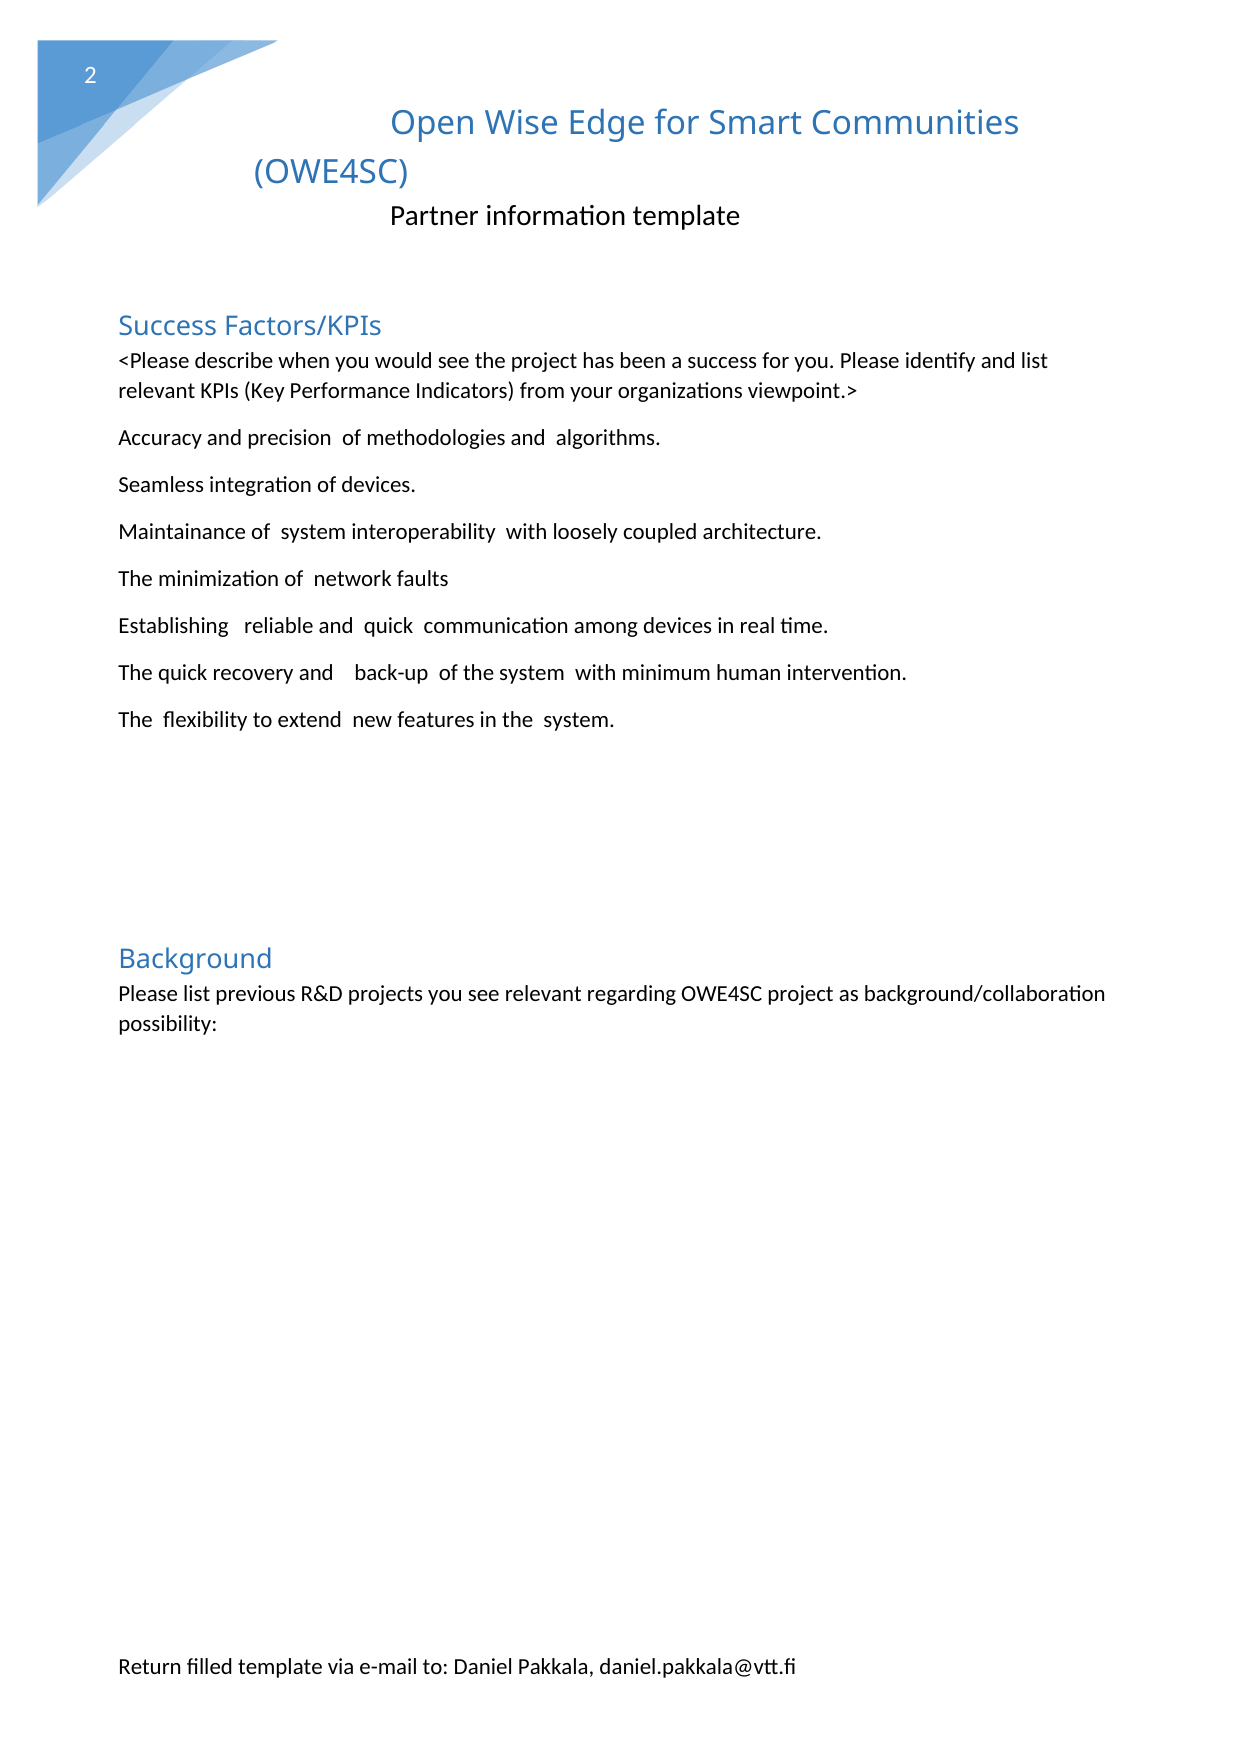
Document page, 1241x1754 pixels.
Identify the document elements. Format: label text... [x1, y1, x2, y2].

subtitle Success Factors/KPIs [118, 307, 1122, 343]
text The minimization of network faults [118, 564, 1122, 592]
picture [37, 40, 279, 209]
text The flexibility to extend new features in the system. [118, 705, 1122, 733]
text Seamless integration of devices. [118, 470, 1122, 498]
text Accuracy and precision of methodologies and algorithms. [118, 423, 1122, 452]
text The quick recovery and back-up of the system with minimum human intervention. [118, 658, 1122, 686]
picture [269, 162, 279, 181]
text Establishing reliable and quick communication among devices in real time. [118, 611, 1122, 639]
text <Please describe when you would see the project has been a success for you. Please identify and list relevant KPIs (Key Performance Indicators) from your organizations viewpoint.> [118, 346, 1122, 405]
text Maintainance of system interoperability with loosely coupled architecture. [118, 517, 1122, 545]
text Please list previous R&D projects you see relevant regarding OWE4SC project as background/collaboration possibility: [118, 979, 1122, 1037]
subtitle Background [118, 939, 1122, 976]
